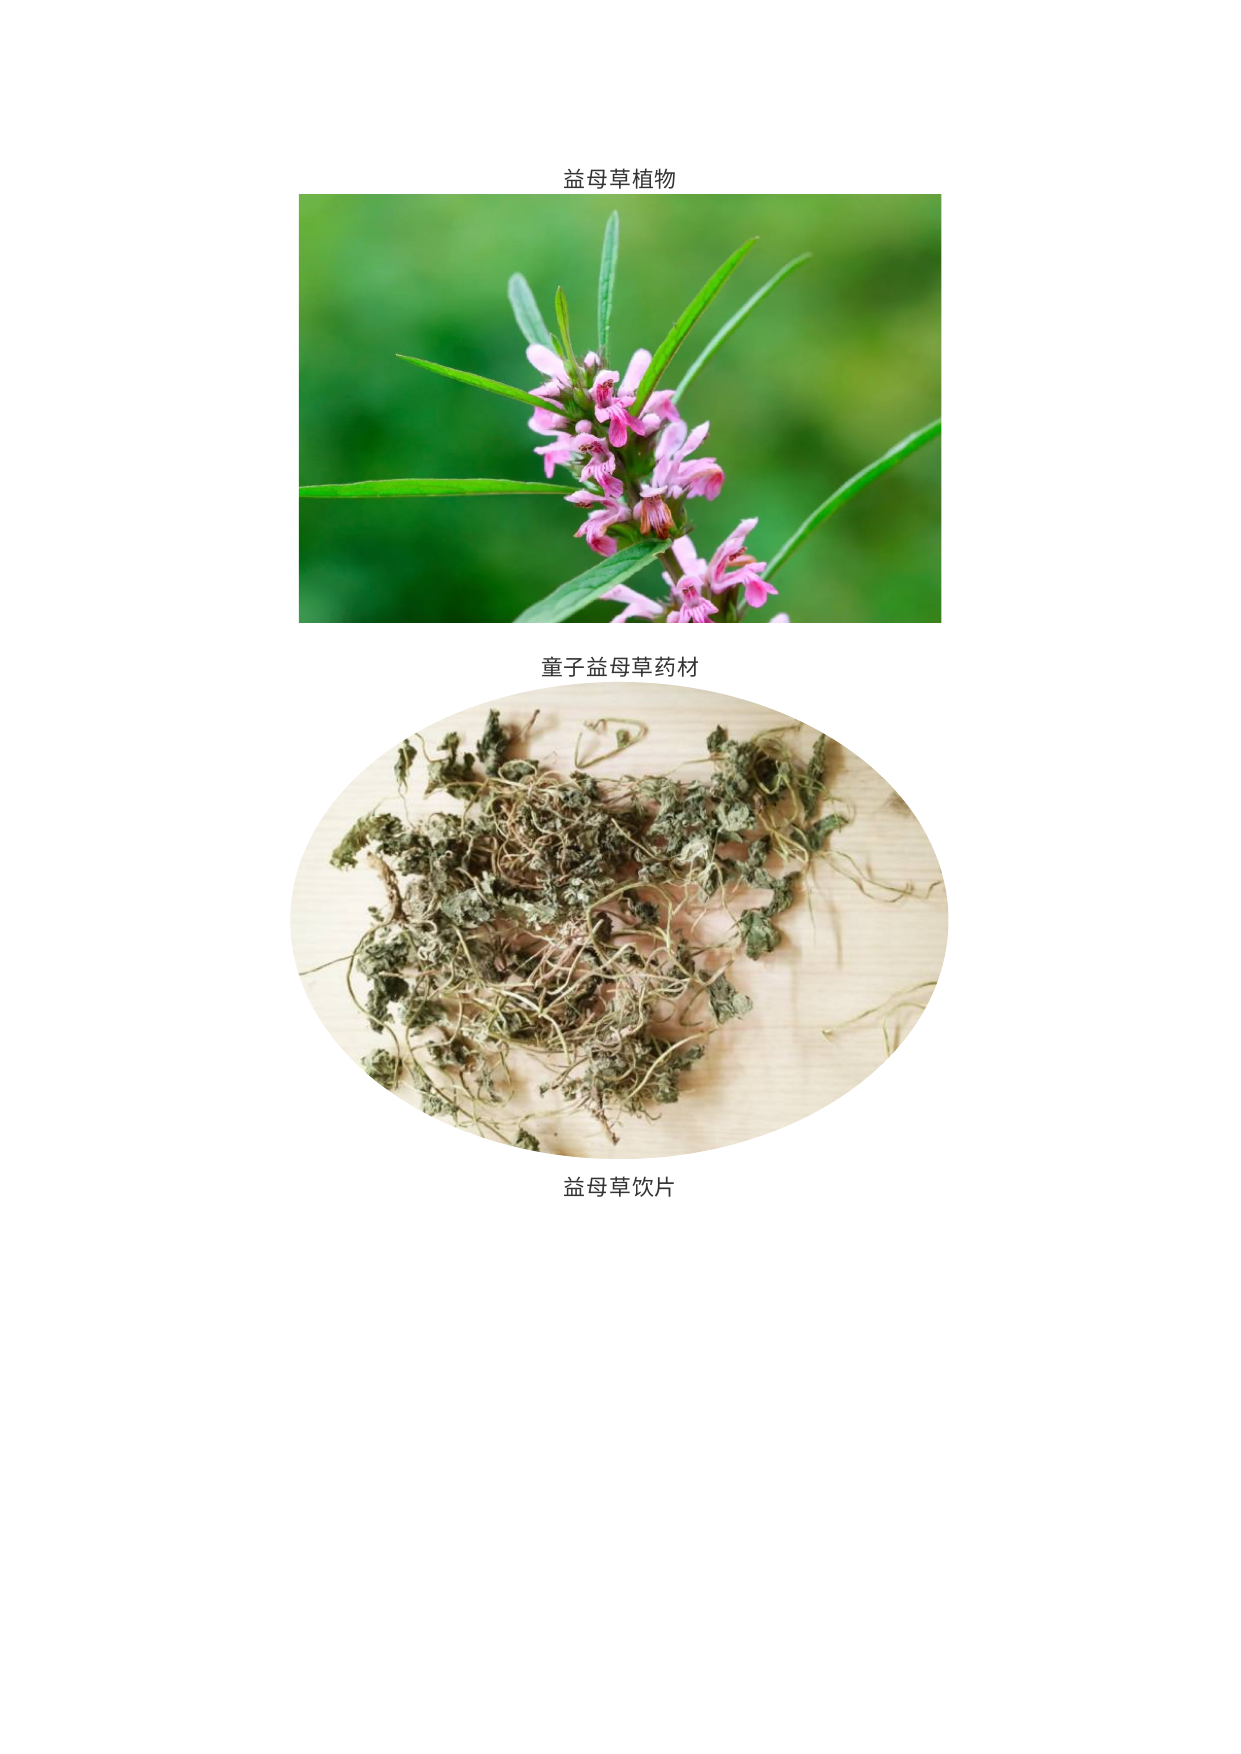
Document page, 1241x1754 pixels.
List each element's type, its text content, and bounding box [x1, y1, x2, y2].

text 益母草饮片 [187, 1169, 1053, 1202]
text 益母草植物 [187, 162, 1053, 194]
picture [290, 681, 949, 1159]
picture [298, 194, 942, 623]
